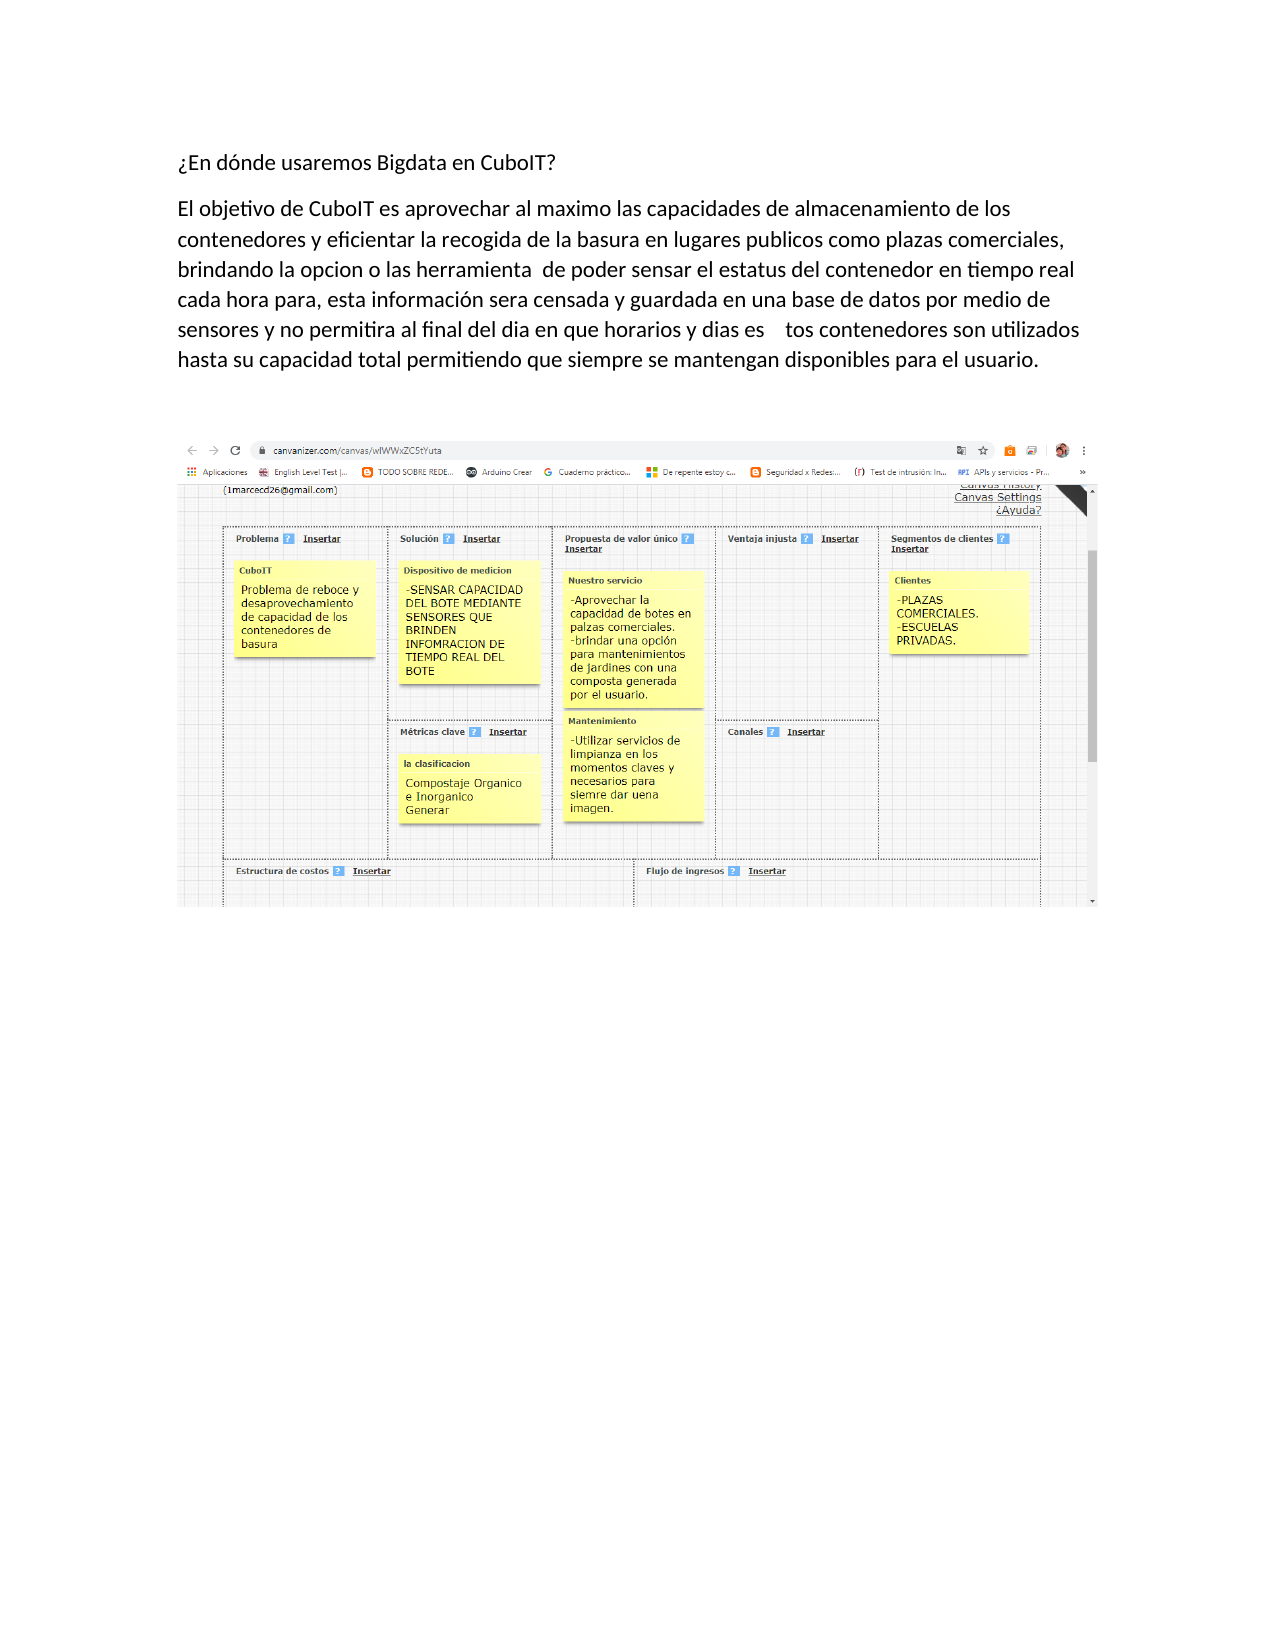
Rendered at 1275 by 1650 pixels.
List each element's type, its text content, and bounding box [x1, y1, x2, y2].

text ¿En dónde usaremos Bigdata en CuboIT? [177, 148, 1098, 176]
picture [177, 439, 1098, 907]
text El objetivo de CuboIT es aprovechar al maximo las capacidades de almacenamiento de los contenedores y eficientar la recogida de la basura en lugares publicos como plazas comerciales, brindando la opcion o las herramienta de poder sensar el estatus del contenedor en tiempo real cada hora para, esta información sera censada y guardada en una base de datos por medio de sensores y no permitira al final del dia en que horarios y dias es tos contenedores son utilizados hasta su capacidad total permitiendo que siempre se mantengan disponibles para el usuario. [177, 194, 1098, 373]
